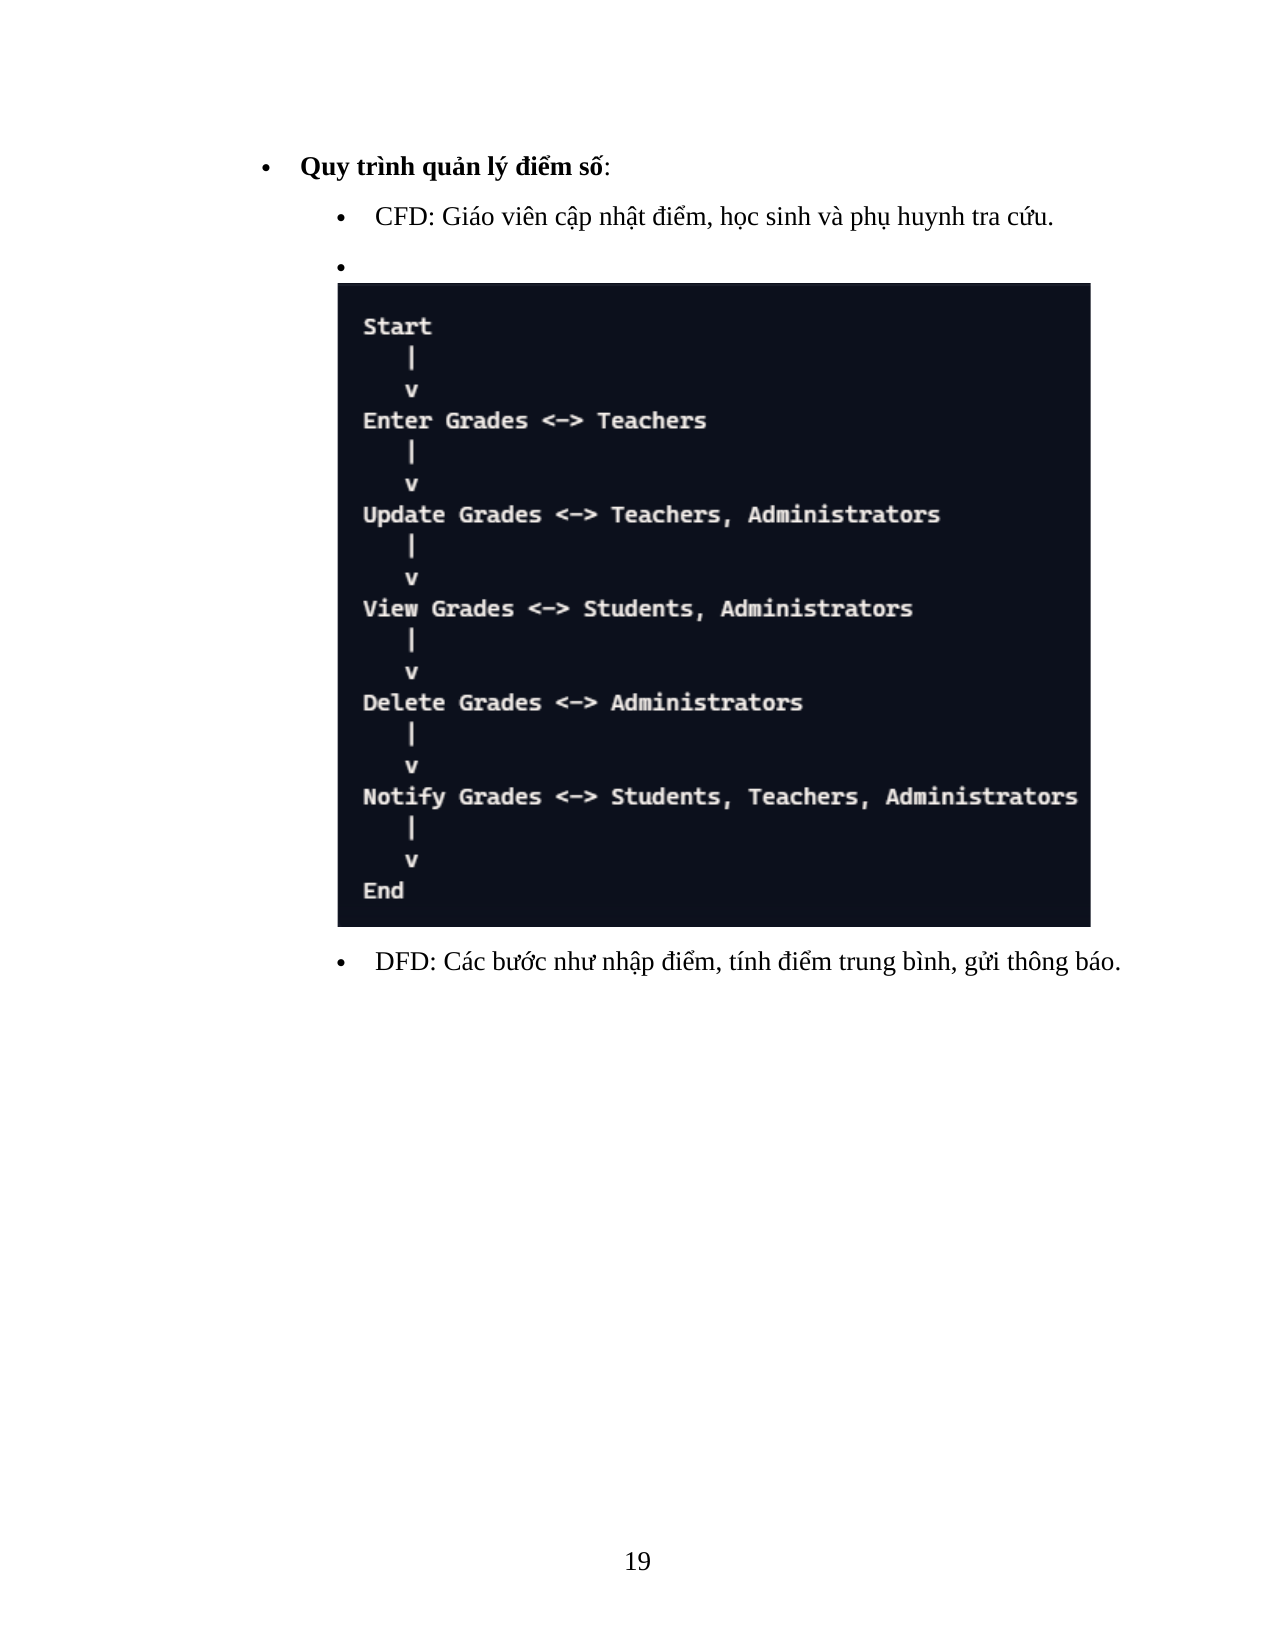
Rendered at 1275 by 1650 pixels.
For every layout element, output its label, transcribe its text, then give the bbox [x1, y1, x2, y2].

picture [337, 283, 1091, 927]
list DFD: Các bước như nhập điểm, tính điểm trung bình, gửi thông báo. [337, 945, 1125, 976]
list CFD: Giáo viên cập nhật điểm, học sinh và phụ huynh tra cứu. [337, 200, 1125, 231]
list Quy trình quản lý điểm số: [262, 150, 1125, 181]
